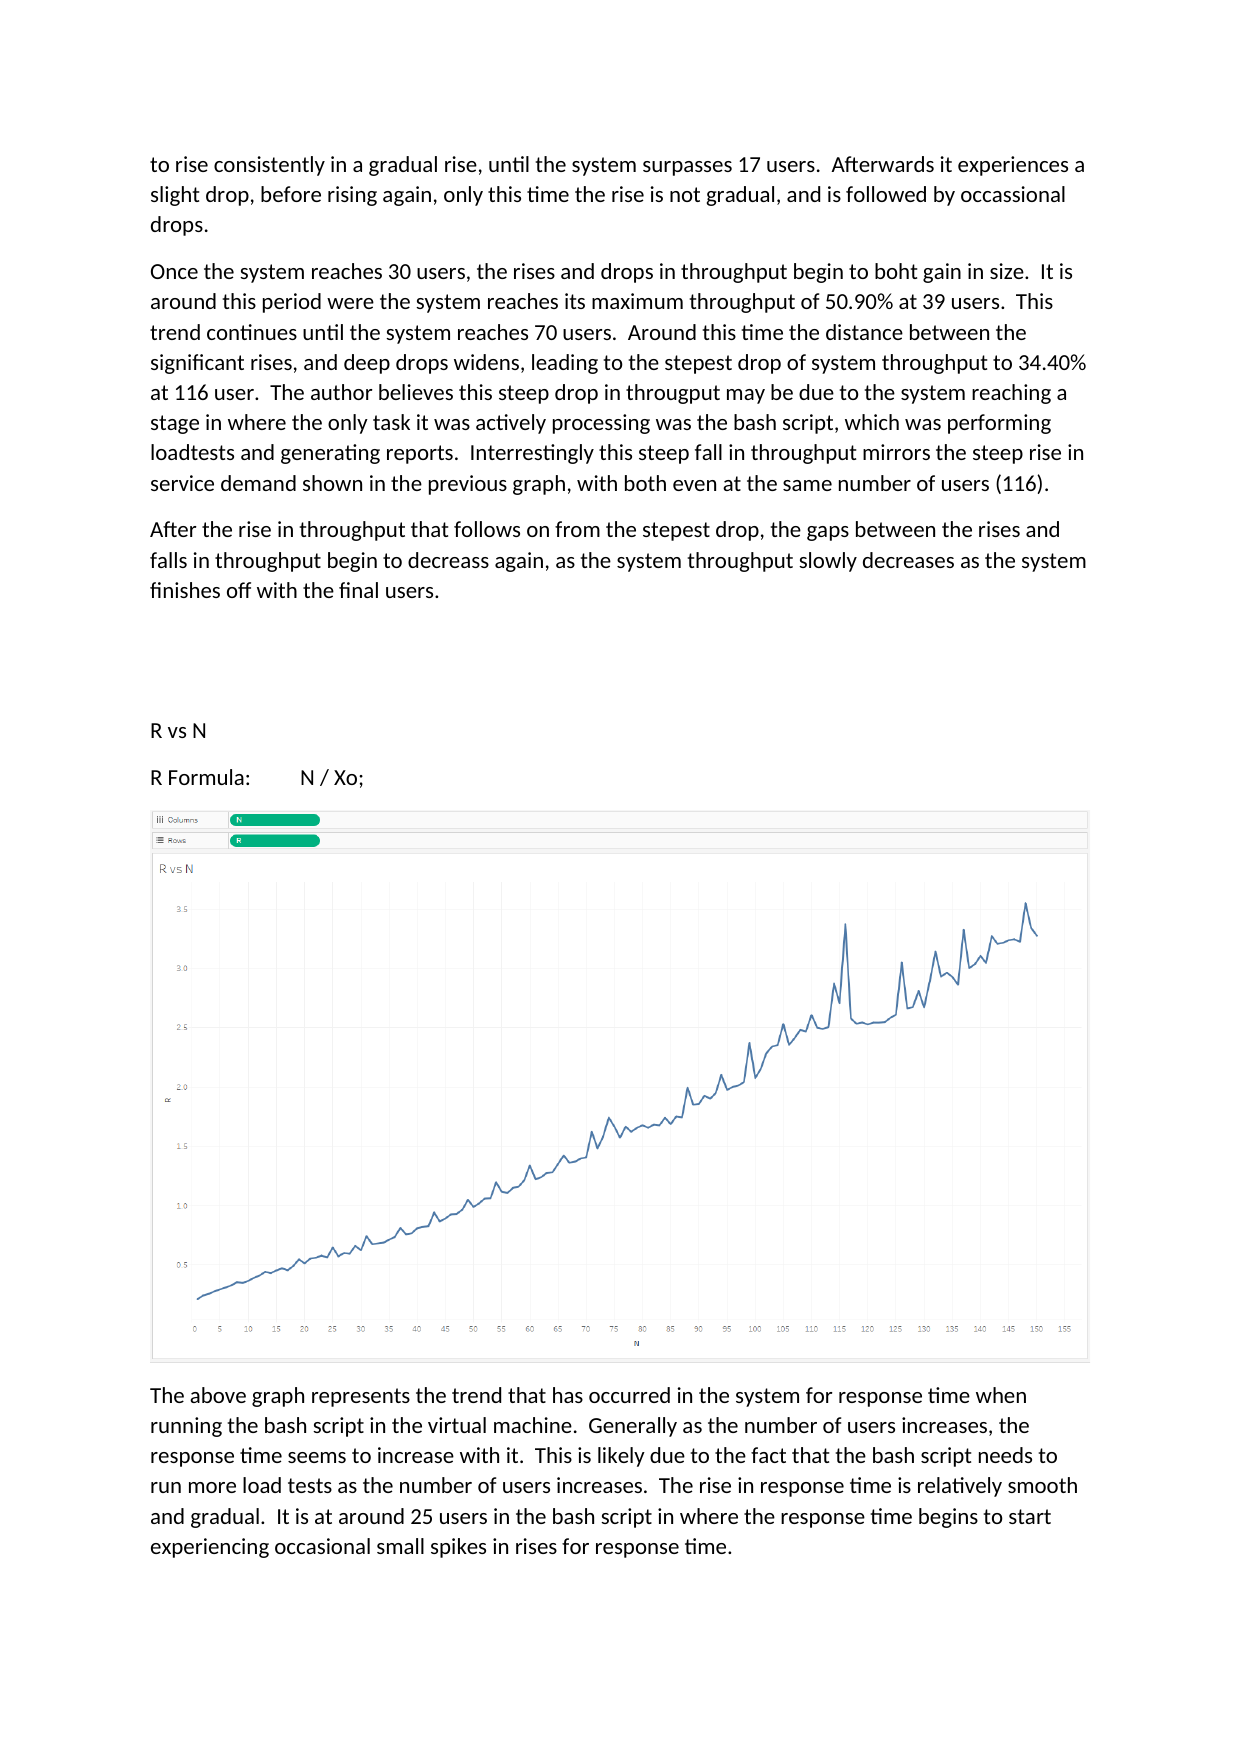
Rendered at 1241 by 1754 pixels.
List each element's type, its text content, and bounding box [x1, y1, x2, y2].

text After the rise in throughput that follows on from the stepest drop, the gaps between the rises and falls in throughput begin to decreass again, as the system throughput slowly decreases as the system finishes off with the final users. [150, 516, 1090, 604]
picture [150, 810, 1091, 1363]
text R vs N [150, 717, 1090, 745]
text Once the system reaches 30 users, the rises and drops in throughput begin to boht gain in size. It is around this period were the system reaches its maximum throughput of 50.90% at 39 users. This trend continues until the system reaches 70 users. Around this time the distance between the significant rises, and deep drops widens, leading to the stepest drop of system throughput to 34.40% at 116 user. The author believes this steep drop in througput may be due to the system reaching a stage in where the only task it was actively processing was the bash script, which was performing loadtests and generating reports. Interrestingly this steep fall in throughput mirrors the steep rise in service demand shown in the previous graph, with both even at the same number of users (116). [150, 257, 1090, 497]
text R Formula: N / Xo; [150, 763, 1090, 792]
